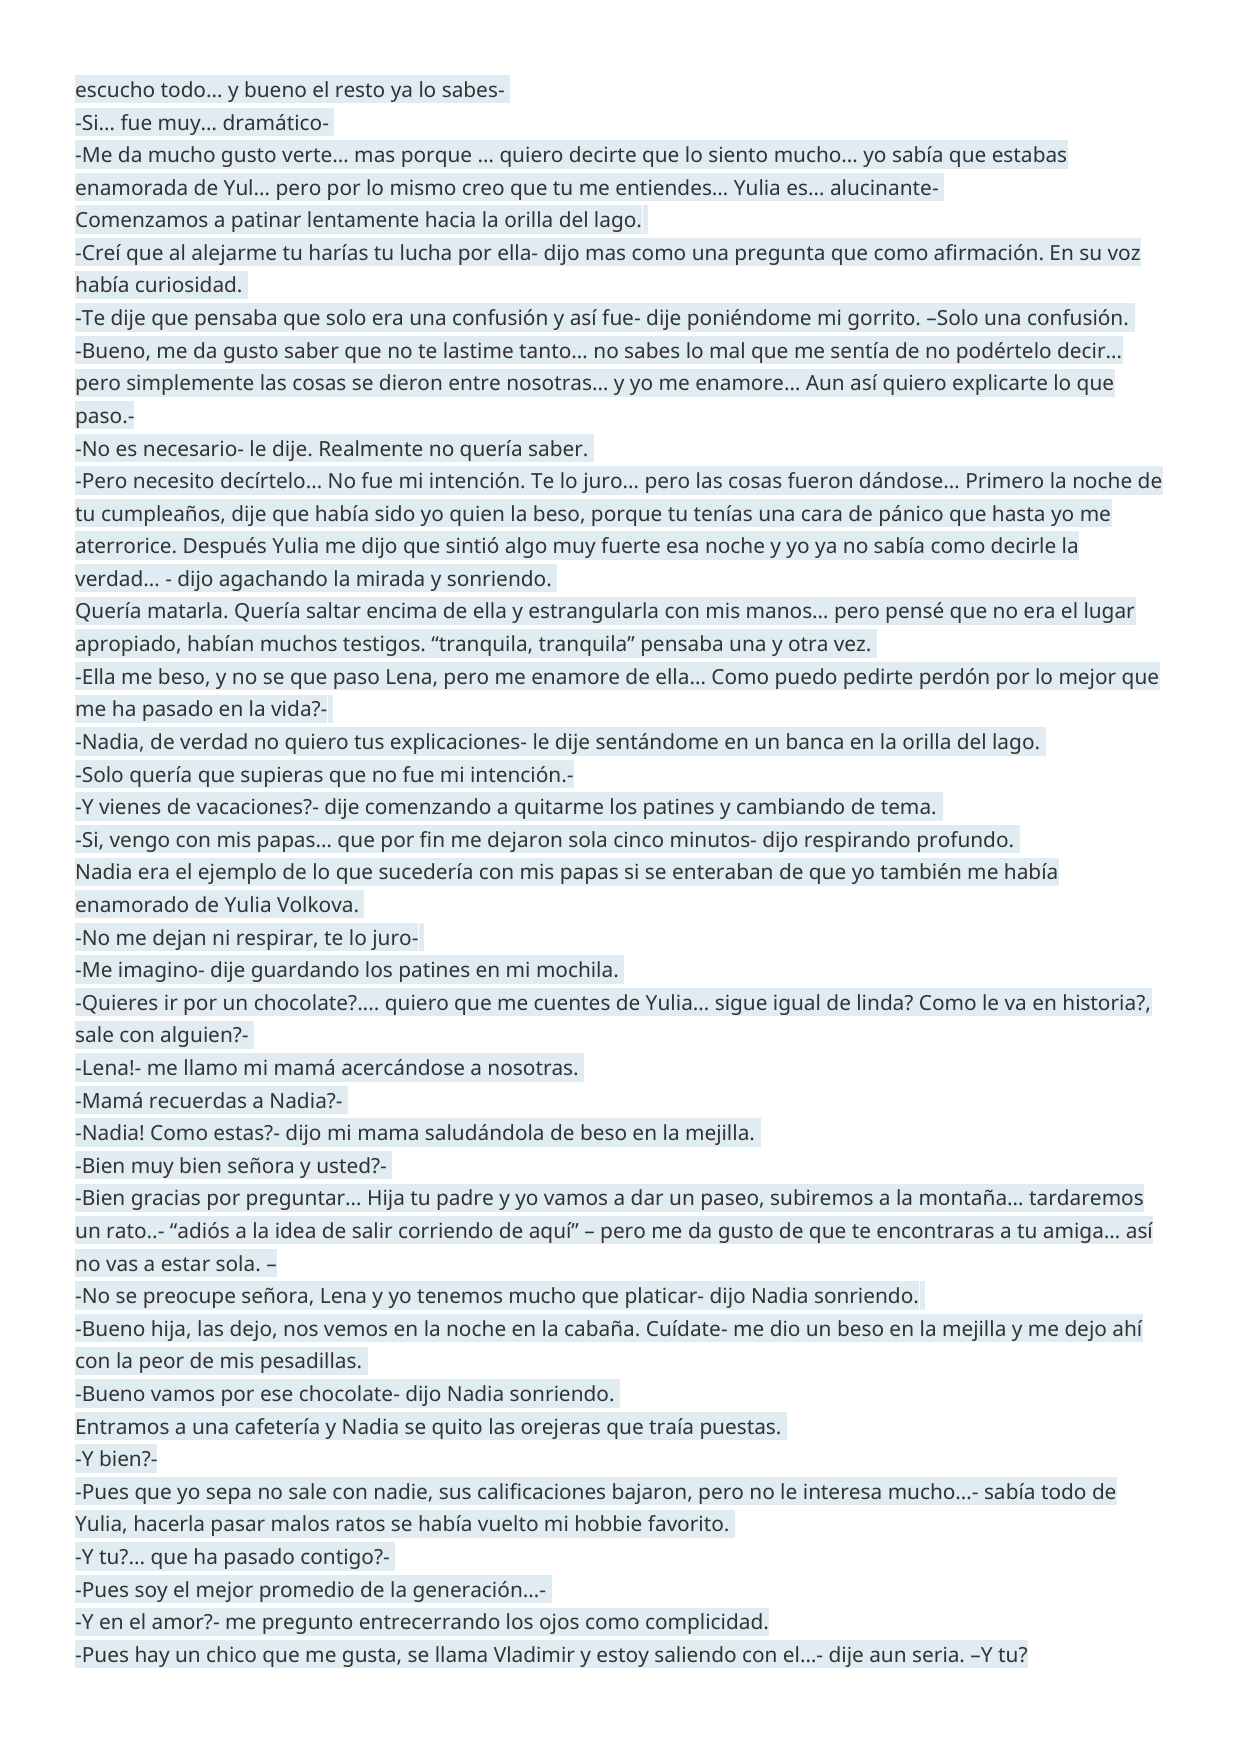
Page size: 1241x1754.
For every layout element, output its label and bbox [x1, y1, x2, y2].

text [75, 75, 1165, 1668]
